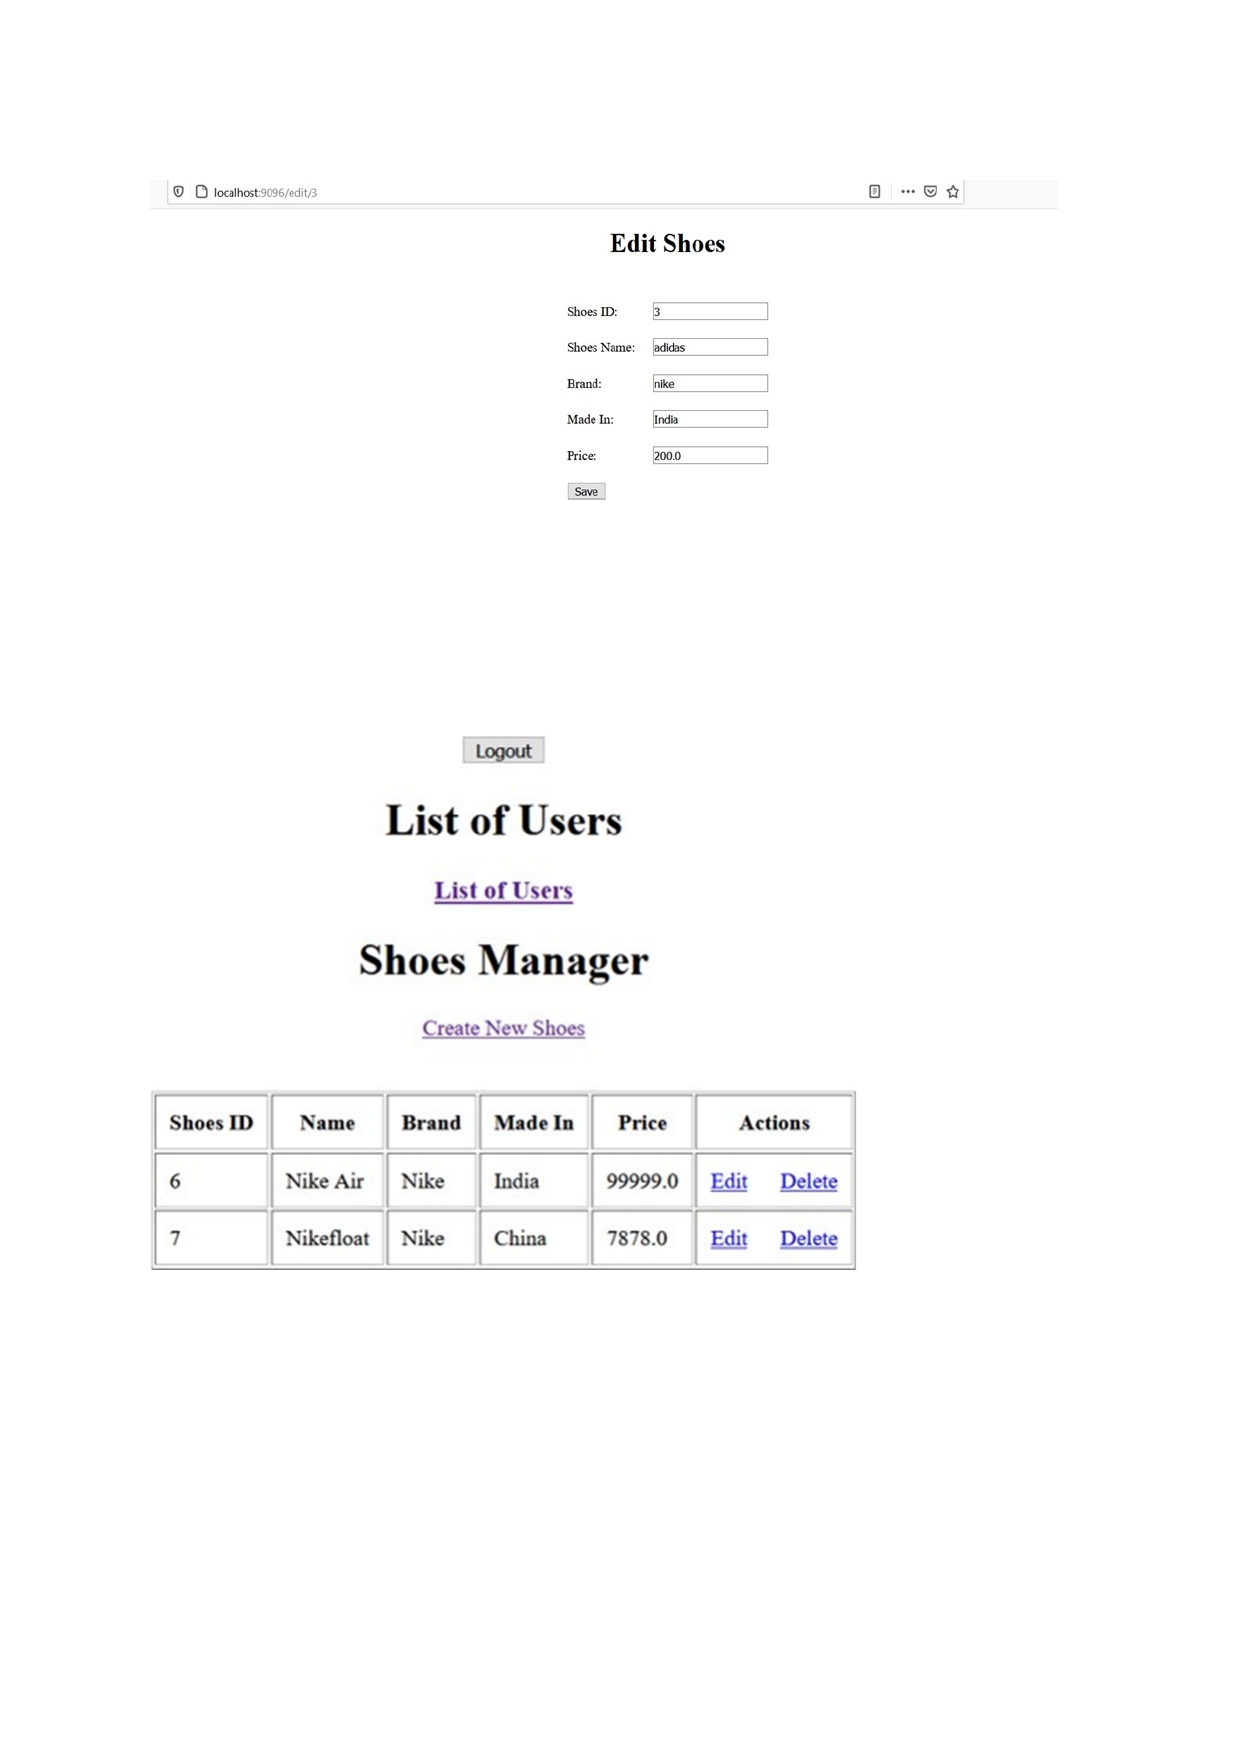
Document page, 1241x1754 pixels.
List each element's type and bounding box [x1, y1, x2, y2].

picture [150, 735, 857, 1270]
picture [150, 180, 1058, 500]
